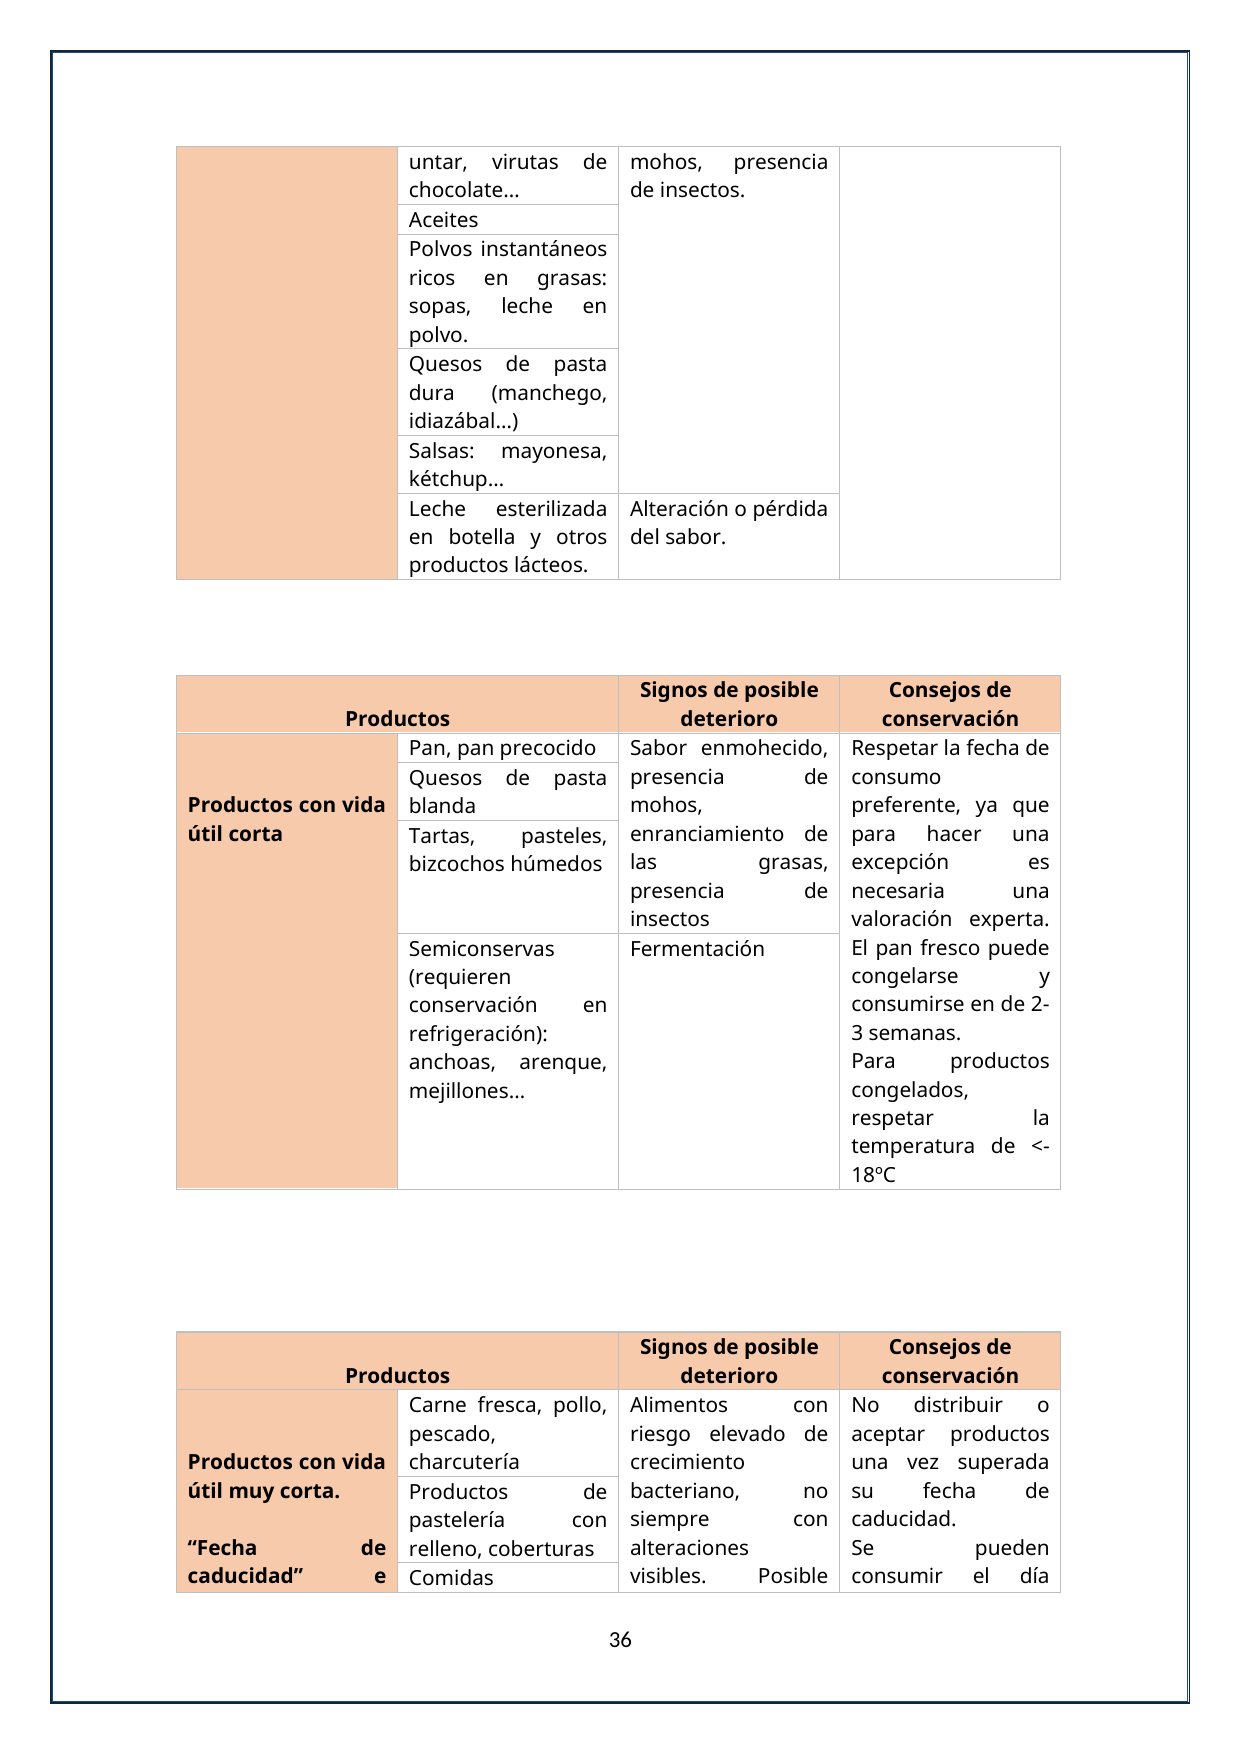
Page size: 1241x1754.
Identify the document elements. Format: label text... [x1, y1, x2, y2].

table_cell Polvos instantáneos ricos en grasas: sopas, leche en polvo. [398, 235, 618, 348]
table_header Consejos de conservación [840, 676, 1060, 732]
table_cell Sabor enmohecido, presencia de mohos, enranciamiento de las grasas, presencia de insectos [619, 734, 839, 933]
table_cell Productos con vida útil corta [177, 734, 397, 1188]
table_cell Quesos de pasta blanda [398, 763, 618, 820]
table_header Productos [177, 1333, 618, 1389]
table_header Signos de posible deterioro [619, 1333, 839, 1389]
table_cell Productos con vida útil muy corta. “Fecha de caducidad” e indicación de conservar en refrigeración <-7ºC o inferiores (pescados) [177, 1390, 397, 1592]
table_cell Respetar la fecha de consumo preferente, ya que para hacer una excepción es necesaria una valoración experta. El pan fresco puede congelarse y consumirse en de 2-3 semanas. Para productos congelados, respetar la temperatura de <-18ºC [840, 734, 1060, 1188]
table_cell Productos de pastelería con relleno, coberturas [398, 1477, 618, 1562]
table_cell Semiconservas (requieren conservación en refrigeración): anchoas, arenque, mejillones… [398, 934, 618, 1188]
table_cell Quesos de pasta dura (manchego, idiazábal…) [398, 349, 618, 435]
table_cell Leche esterilizada en botella y otros productos lácteos. [398, 494, 618, 579]
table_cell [398, 1563, 618, 1592]
table_header Signos de posible deterioro [619, 676, 839, 732]
table_cell Fermentación [619, 934, 839, 1188]
table_cell Pan, pan precocido [398, 734, 618, 762]
table_header Consejos de conservación [840, 1333, 1060, 1389]
table_header Productos [177, 676, 618, 732]
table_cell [398, 147, 618, 204]
table_cell No distribuir o aceptar productos una vez superada su fecha de caducidad. Se pueden consumir el día indicado en el etiquetado. No distribuirlos si se sospecha que no se ha respetado la cadena de frío. [840, 1390, 1060, 1592]
table_cell Aceites [398, 205, 618, 233]
table_cell Carne fresca, pollo, pescado, charcutería [398, 1390, 618, 1476]
table_cell Tartas, pasteles, bizcochos húmedos [398, 821, 618, 933]
table_cell Alteración o pérdida del sabor. [619, 494, 839, 579]
table_cell Alimentos con riesgo elevado de crecimiento bacteriano, no siempre con alteraciones visibles. Posible origen de enfermedades y toxiinfecciones alimentarias. [619, 1390, 839, 1592]
table_cell Salsas: mayonesa, kétchup… [398, 436, 618, 493]
